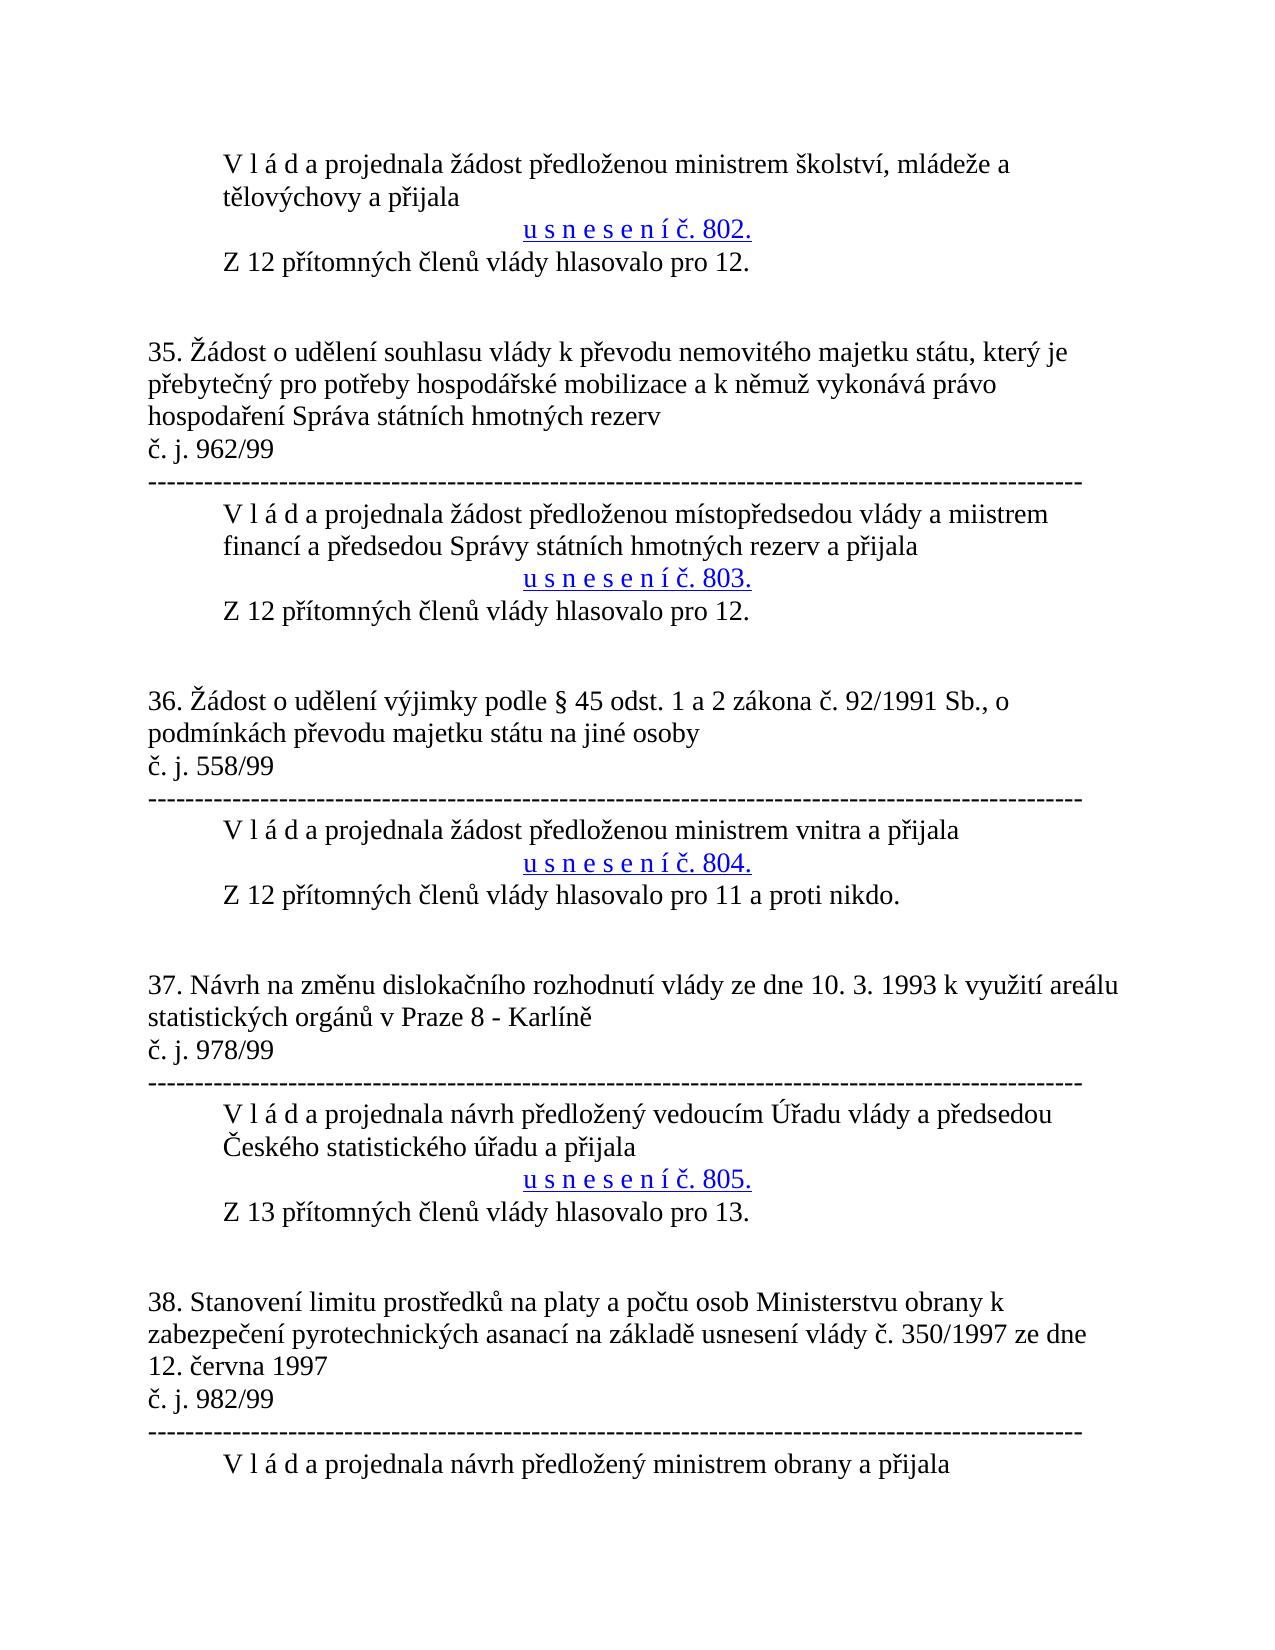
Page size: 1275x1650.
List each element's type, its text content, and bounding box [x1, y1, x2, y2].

text 36. Žádost o udělení výjimky podle § 45 odst. 1 a 2 zákona č. 92/1991 Sb., o podmínkách převodu majetku státu na jiné osoby č. j. 558/99 ---------------------------------------------------------------------------------------------------- [148, 626, 1127, 813]
text 35. Žádost o udělení souhlasu vlády k převodu nemovitého majetku státu, který je přebytečný pro potřeby hospodářské mobilizace a k němuž vykonává právo hospodaření Správa státních hmotných rezerv č. j. 962/99 ---------------------------------------------------------------------------------------------------- [148, 277, 1127, 497]
text V l á d a projednala žádost předloženou místopředsedou vlády a miistrem financí a předsedou Správy státních hmotných rezerv a přijala [223, 497, 1127, 561]
text u s n e s e n í č. 805. [148, 1162, 1127, 1195]
text u s n e s e n í č. 804. [148, 846, 1127, 878]
text V l á d a projednala žádost předloženou ministrem vnitra a přijala [223, 813, 1127, 846]
text 38. Stanovení limitu prostředků na platy a počtu osob Ministerstvu obrany k zabezpečení pyrotechnických asanací na základě usnesení vlády č. 350/1997 ze dne 12. června 1997 č. j. 982/99 ---------------------------------------------------------------------------------------------------- [148, 1227, 1127, 1447]
text Z 12 přítomných členů vlády hlasovalo pro 11 a proti nikdo. [223, 878, 1127, 911]
text Z 12 přítomných členů vlády hlasovalo pro 12. [223, 245, 1127, 277]
text Z 13 přítomných členů vlády hlasovalo pro 13. [223, 1195, 1127, 1227]
text V l á d a projednala návrh předložený vedoucím Úřadu vlády a předsedou Českého statistického úřadu a přijala [223, 1098, 1127, 1162]
text V l á d a projednala žádost předloženou ministrem školství, mládeže a tělovýchovy a přijala [223, 148, 1127, 212]
text u s n e s e n í č. 802. [148, 212, 1127, 245]
text Z 12 přítomných členů vlády hlasovalo pro 12. [223, 594, 1127, 626]
text V l á d a projednala návrh předložený ministrem obrany a přijala [223, 1447, 1127, 1479]
text 37. Návrh na změnu dislokačního rozhodnutí vlády ze dne 10. 3. 1993 k využití areálu statistických orgánů v Praze 8 - Karlíně č. j. 978/99 ---------------------------------------------------------------------------------------------------- [148, 911, 1127, 1098]
text u s n e s e n í č. 803. [148, 561, 1127, 594]
